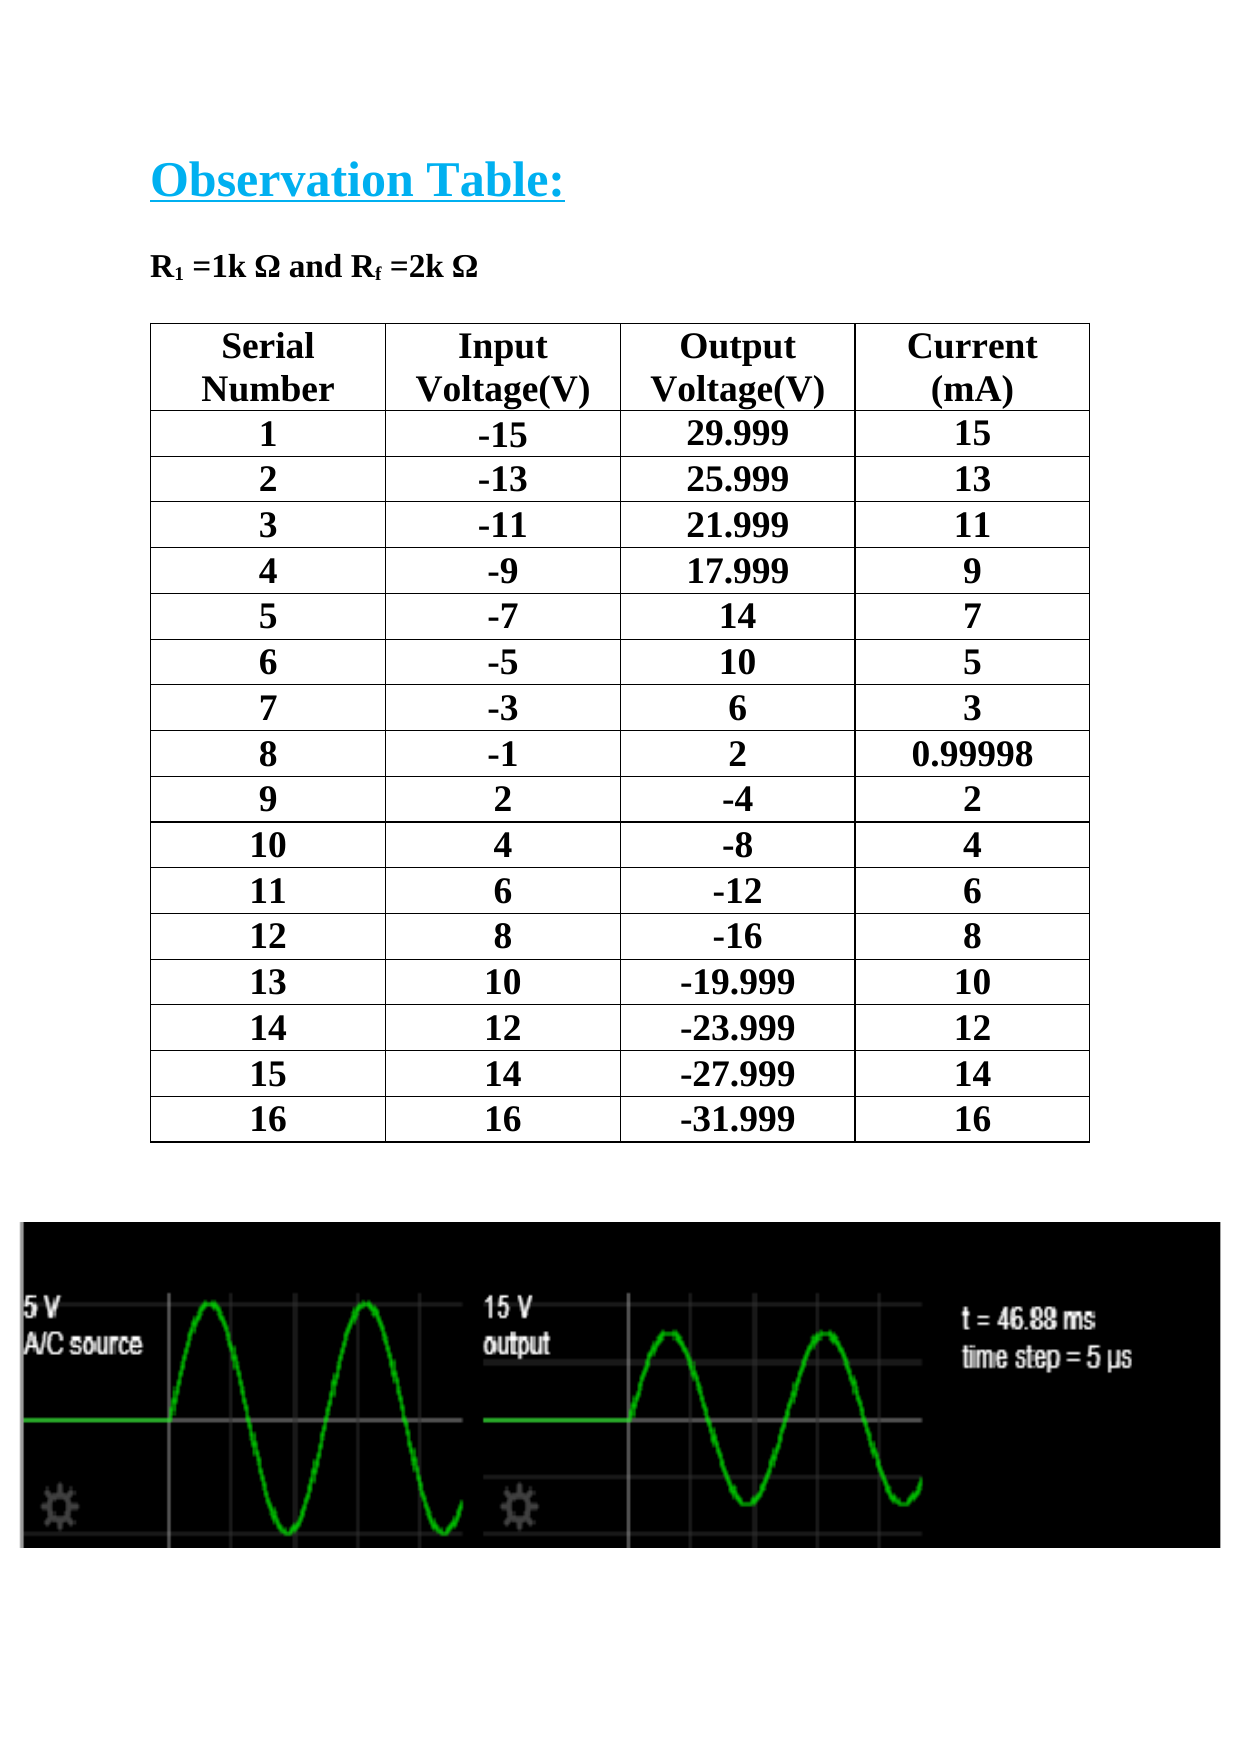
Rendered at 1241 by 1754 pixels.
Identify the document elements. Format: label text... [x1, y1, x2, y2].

table_cell 14 [621, 594, 854, 638]
table_cell 4 [386, 823, 620, 867]
table_cell 10 [856, 960, 1089, 1004]
table_cell 11 [151, 868, 385, 913]
table_cell -19.999 [621, 960, 854, 1004]
table_cell 16 [151, 1097, 385, 1141]
table_cell 12 [151, 914, 385, 958]
table_cell 10 [621, 640, 854, 684]
table_cell 2 [621, 731, 854, 776]
table_cell -5 [386, 640, 620, 684]
table_header Output Voltage(V) [621, 324, 854, 410]
table_header Current (mA) [856, 324, 1089, 410]
table_cell 8 [386, 914, 620, 958]
table_cell 5 [151, 594, 385, 638]
text R1 =1k Ω and Rf =2k Ω [150, 246, 1090, 284]
table_cell 12 [386, 1005, 620, 1050]
table_cell -31.999 [621, 1097, 854, 1141]
table_cell 6 [856, 868, 1089, 913]
table_header Serial Number [151, 324, 385, 410]
table_cell 3 [856, 685, 1089, 730]
table_cell 14 [856, 1051, 1089, 1096]
table_cell -8 [621, 823, 854, 867]
table_cell 15 [856, 411, 1089, 456]
table_cell -15 [386, 411, 620, 456]
table_header Input Voltage(V) [386, 324, 620, 410]
table_cell 2 [856, 777, 1089, 821]
table_cell 4 [856, 823, 1089, 867]
table_cell 9 [856, 548, 1089, 593]
table_cell 6 [621, 685, 854, 730]
table_cell 2 [151, 457, 385, 501]
table_cell 13 [151, 960, 385, 1004]
picture [15, 1222, 1221, 1548]
table_cell 8 [151, 731, 385, 776]
table_cell -16 [621, 914, 854, 958]
table_cell 7 [856, 594, 1089, 638]
table_cell 0.99998 [856, 731, 1089, 776]
table_cell 10 [151, 823, 385, 867]
table_cell 25.999 [621, 457, 854, 501]
table_cell 5 [856, 640, 1089, 684]
table_cell 9 [151, 777, 385, 821]
table_cell 17.999 [621, 548, 854, 593]
table_cell -9 [386, 548, 620, 593]
table_cell -1 [386, 731, 620, 776]
table_cell 14 [151, 1005, 385, 1050]
table_cell -11 [386, 502, 620, 547]
table_cell 29.999 [621, 411, 854, 456]
table_cell 12 [856, 1005, 1089, 1050]
table_cell 8 [856, 914, 1089, 958]
table_cell 16 [856, 1097, 1089, 1141]
table_cell 21.999 [621, 502, 854, 547]
table_cell 1 [151, 411, 385, 456]
table_cell -4 [621, 777, 854, 821]
table_cell 4 [151, 548, 385, 593]
table_cell -27.999 [621, 1051, 854, 1096]
table_cell 11 [856, 502, 1089, 547]
table_cell 16 [386, 1097, 620, 1141]
table_cell -3 [386, 685, 620, 730]
table_cell -12 [621, 868, 854, 913]
table_cell 15 [151, 1051, 385, 1096]
table_cell 2 [386, 777, 620, 821]
table_cell 7 [151, 685, 385, 730]
table_cell 6 [386, 868, 620, 913]
text Observation Table: [150, 150, 1090, 207]
table_cell 6 [151, 640, 385, 684]
table_cell 13 [856, 457, 1089, 501]
table_cell 10 [386, 960, 620, 1004]
table_cell 14 [386, 1051, 620, 1096]
table_cell 3 [151, 502, 385, 547]
table_cell -7 [386, 594, 620, 638]
table_cell -23.999 [621, 1005, 854, 1050]
table_cell -13 [386, 457, 620, 501]
